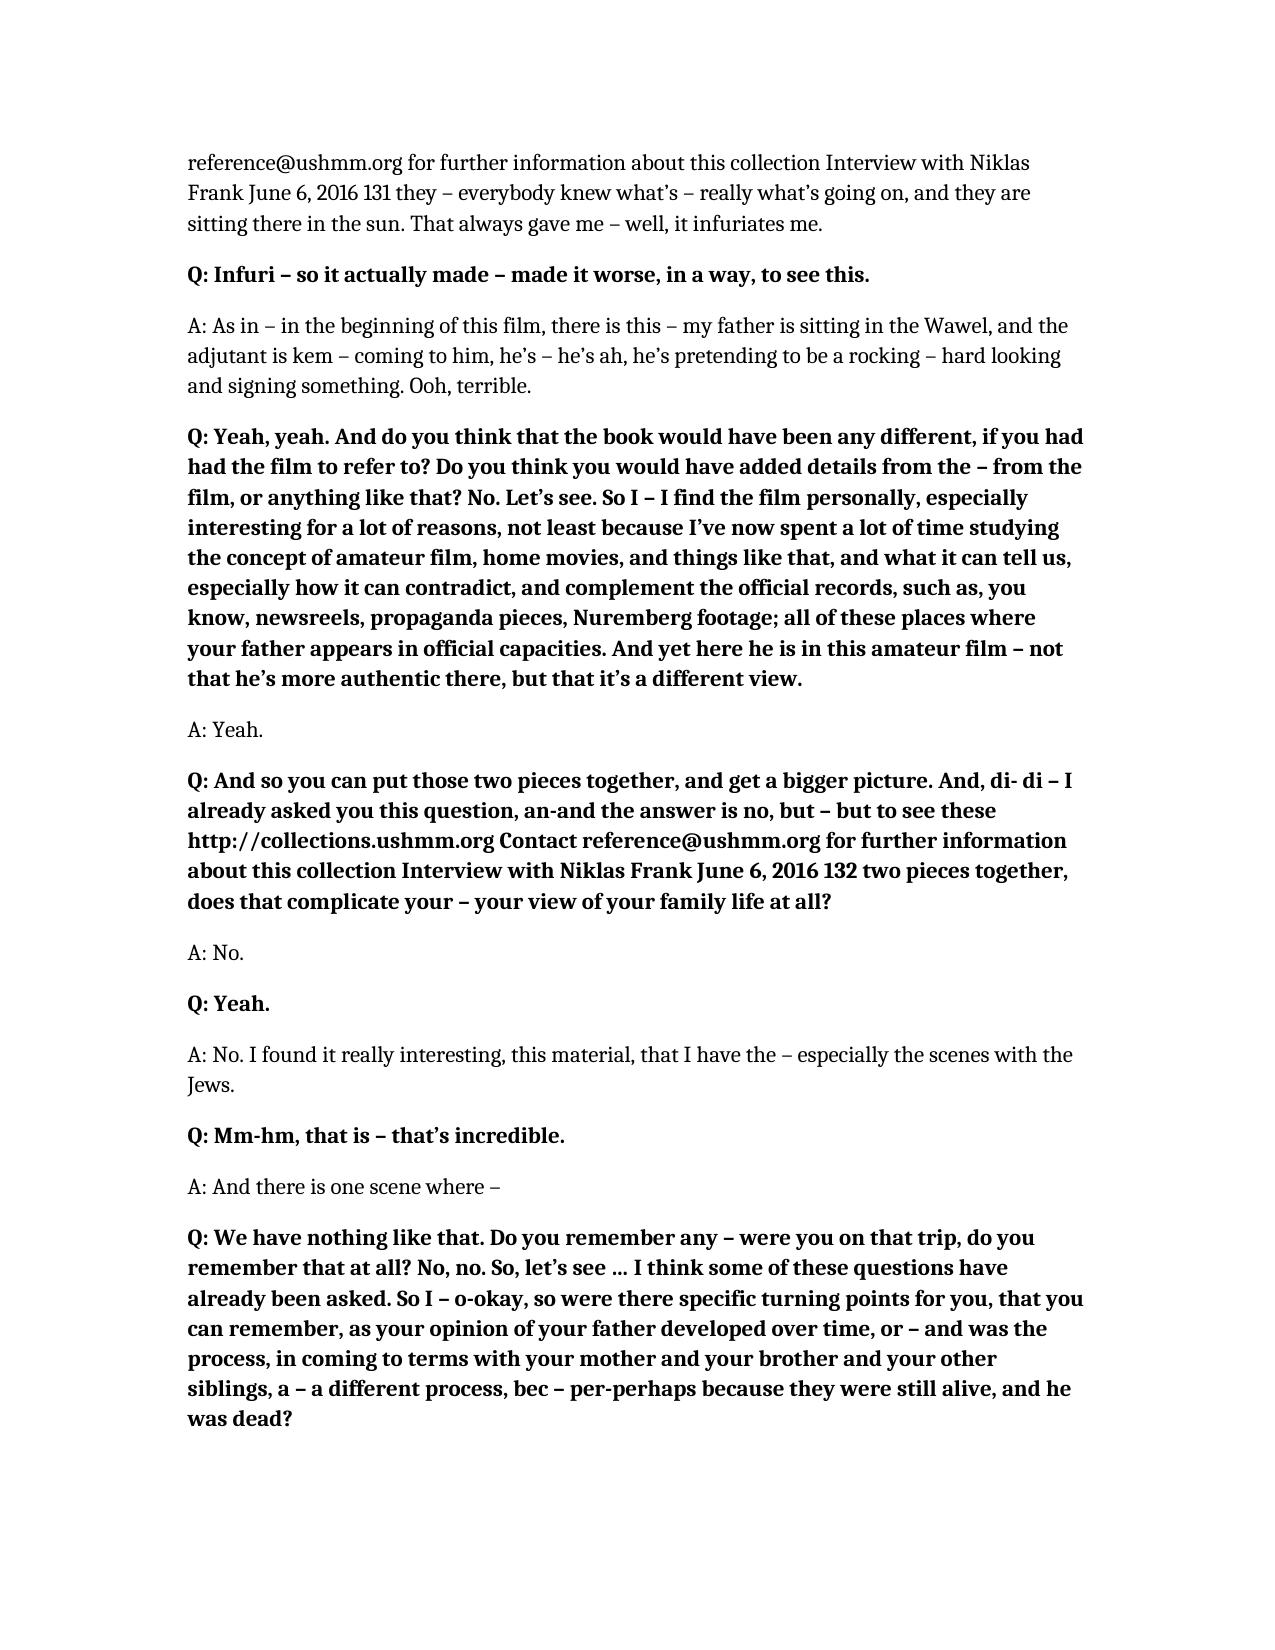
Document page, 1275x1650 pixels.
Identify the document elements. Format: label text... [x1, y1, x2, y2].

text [187, 150, 1087, 237]
text Q: Yeah, yeah. And do you think that the book would have been any different, if you had had the film to refer to? Do you think you would have added details from the – from the film, or anything like that? No. Let’s see. So I – I find the film personally, especially interesting for a lot of reasons, not least because I’ve now spent a lot of time studying the concept of amateur film, home movies, and things like that, and what it can tell us, especially how it can contradict, and complement the official records, such as, you know, newsreels, propaganda pieces, Nuremberg footage; all of these places where your father appears in official capacities. And yet here he is in this amateur film – not that he’s more authentic there, but that it’s a different view. [187, 424, 1087, 692]
text Q: And so you can put those two pieces together, and get a bigger picture. And, di- di – I already asked you this question, an-and the answer is no, but – but to see these http://collections.ushmm.org Contact reference@ushmm.org for further information about this collection Interview with Niklas Frank June 6, 2016 132 two pieces together, does that complicate your – your view of your family life at all? [187, 768, 1087, 915]
text A: As in – in the beginning of this film, there is this – my father is sitting in the Wawel, and the adjutant is kem – coming to him, he’s – he’s ah, he’s pretending to be a rocking – hard looking and signing something. Ooh, terrible. [187, 312, 1087, 399]
text Q: We have nothing like that. Do you remember any – were you on that trip, do you remember that at all? No, no. So, let’s see … I think some of these questions have already been asked. So I – o-okay, so were there specific turning points for you, that you can remember, as your opinion of your father developed over time, or – and was the process, in coming to terms with your mother and your brother and your other siblings, a – a different process, bec – per-perhaps because they were still alive, and he was dead? [187, 1225, 1087, 1433]
text A: Yeah. [187, 717, 1087, 743]
text Q: Mm-hm, that is – that’s incredible. [187, 1123, 1087, 1149]
text Q: Yeah. [187, 991, 1087, 1017]
text A: And there is one scene where – [187, 1174, 1087, 1200]
text A: No. [187, 939, 1087, 966]
text A: No. I found it really interesting, this material, that I have the – especially the scenes with the Jews. [187, 1042, 1087, 1098]
text Q: Infuri – so it actually made – made it worse, in a way, to see this. [187, 261, 1087, 288]
